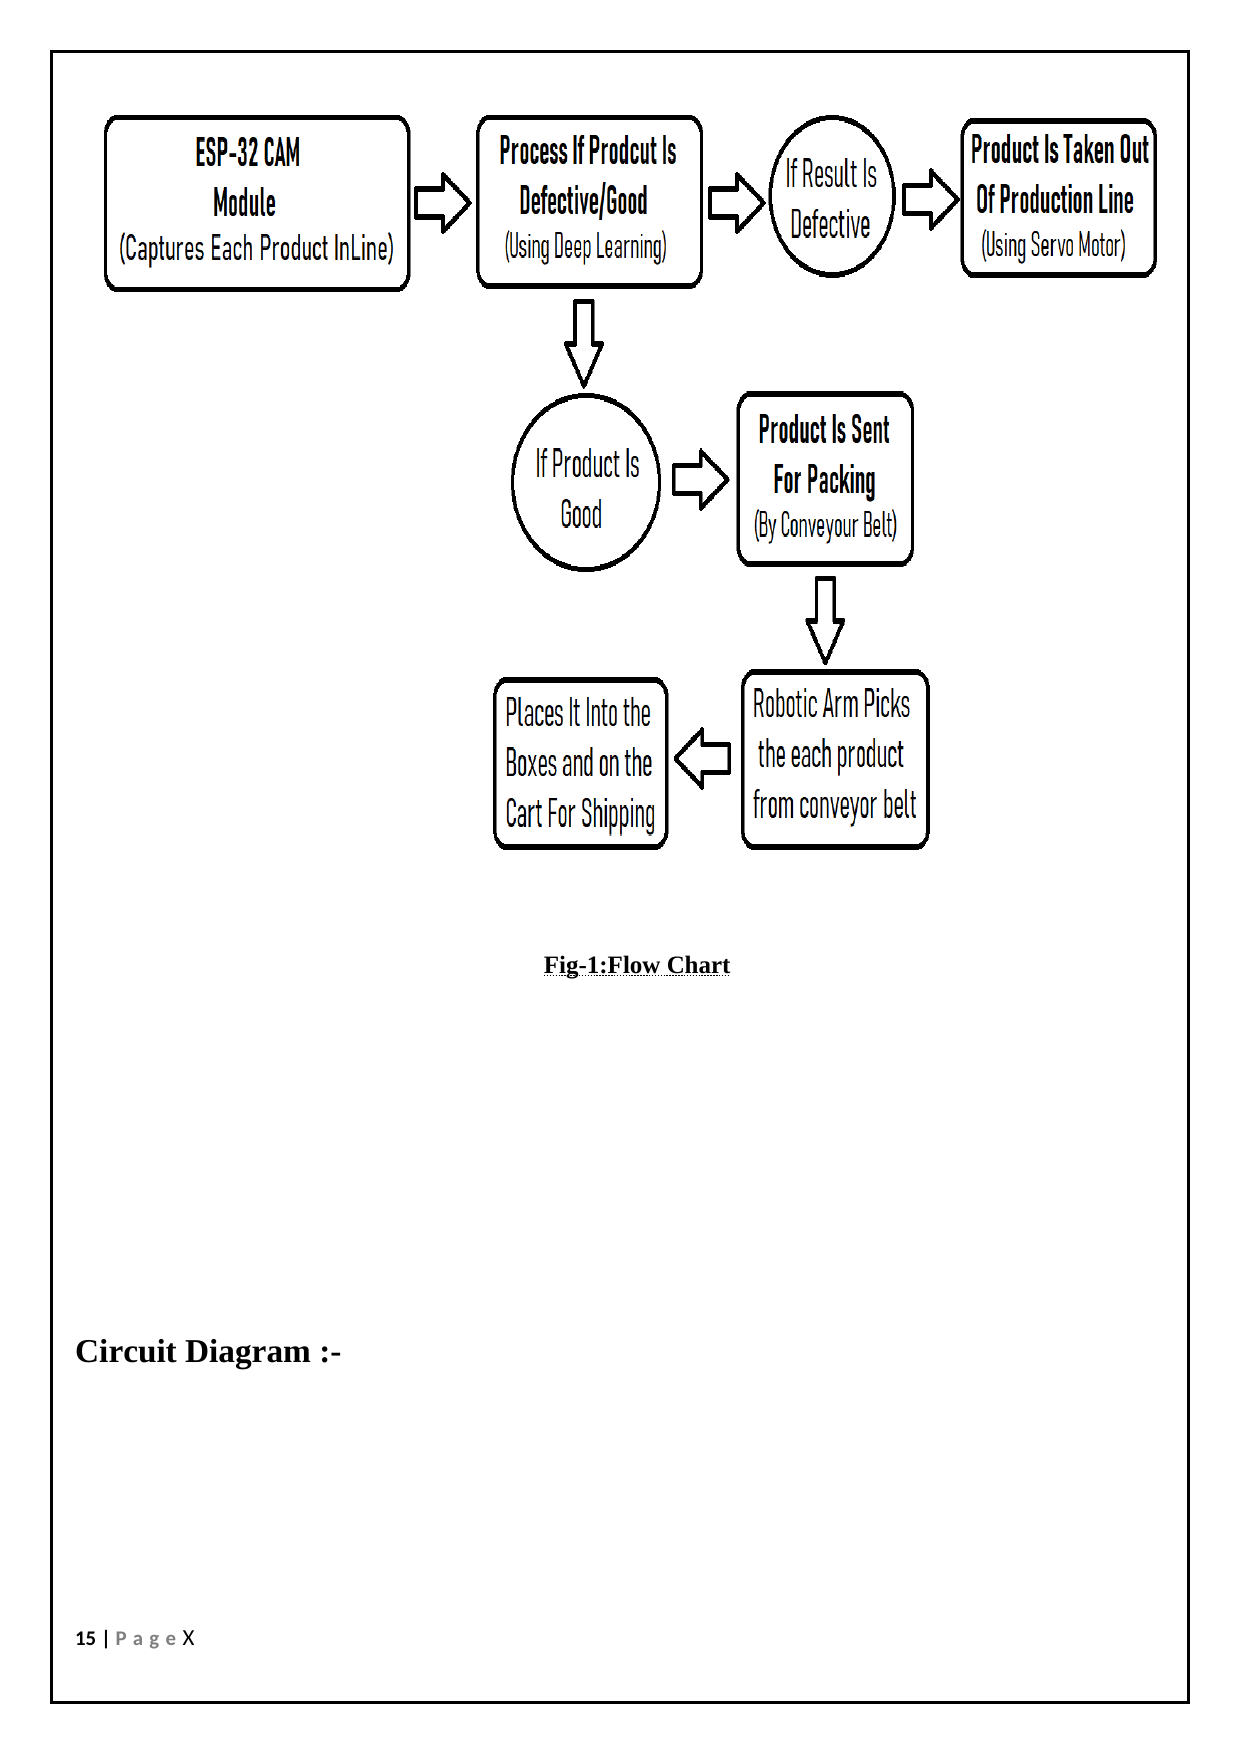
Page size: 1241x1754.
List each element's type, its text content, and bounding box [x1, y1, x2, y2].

picture [75, 75, 1166, 873]
text Fig-1:Flow Chart [450, 950, 1165, 979]
